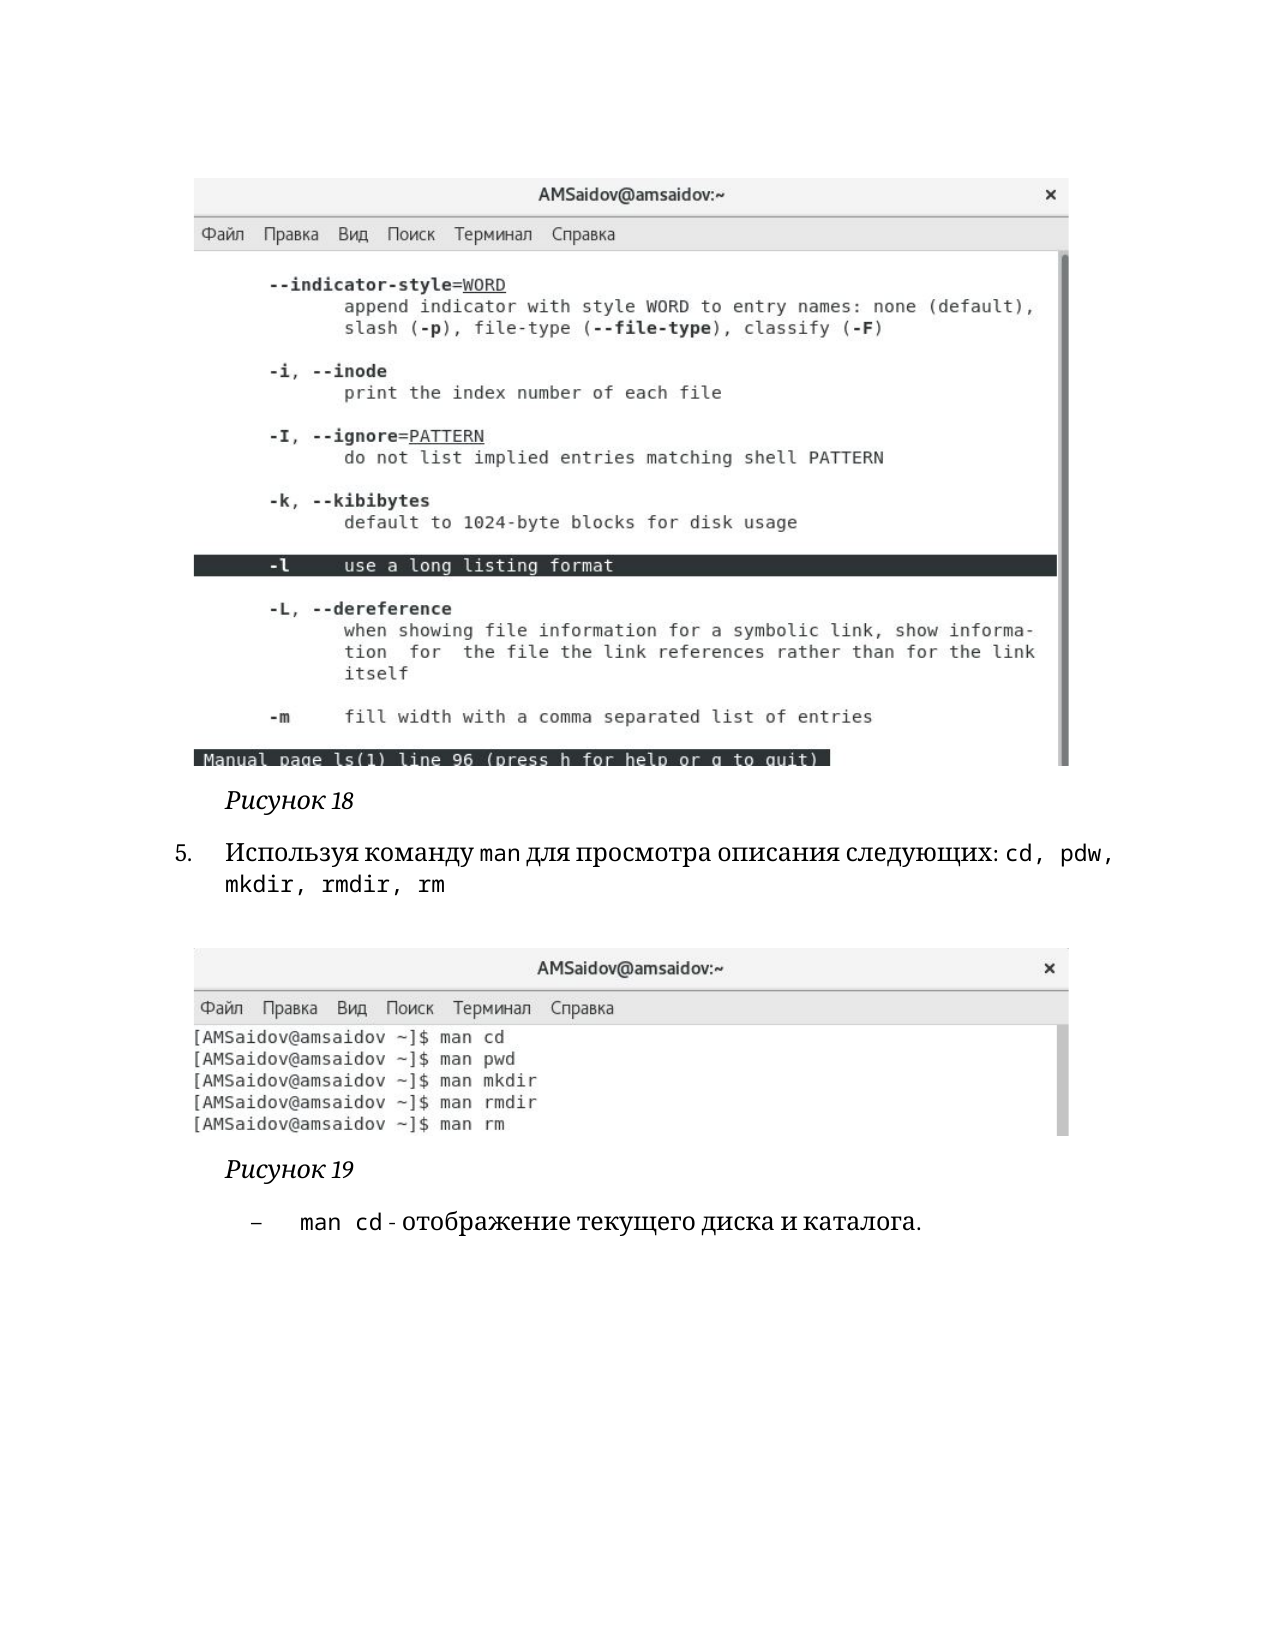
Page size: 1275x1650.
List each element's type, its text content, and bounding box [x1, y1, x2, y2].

list man cd - отображение текущего диска и каталога. [250, 1206, 1125, 1237]
list Рисунок 19 [175, 1156, 1125, 1185]
list Рисунок 18 [175, 787, 1125, 816]
picture [193, 178, 1069, 766]
list Используя команду man для просмотра описания следующих: cd, pdw, mkdir, rmdir, rm [175, 836, 1125, 899]
picture [193, 948, 1069, 1136]
